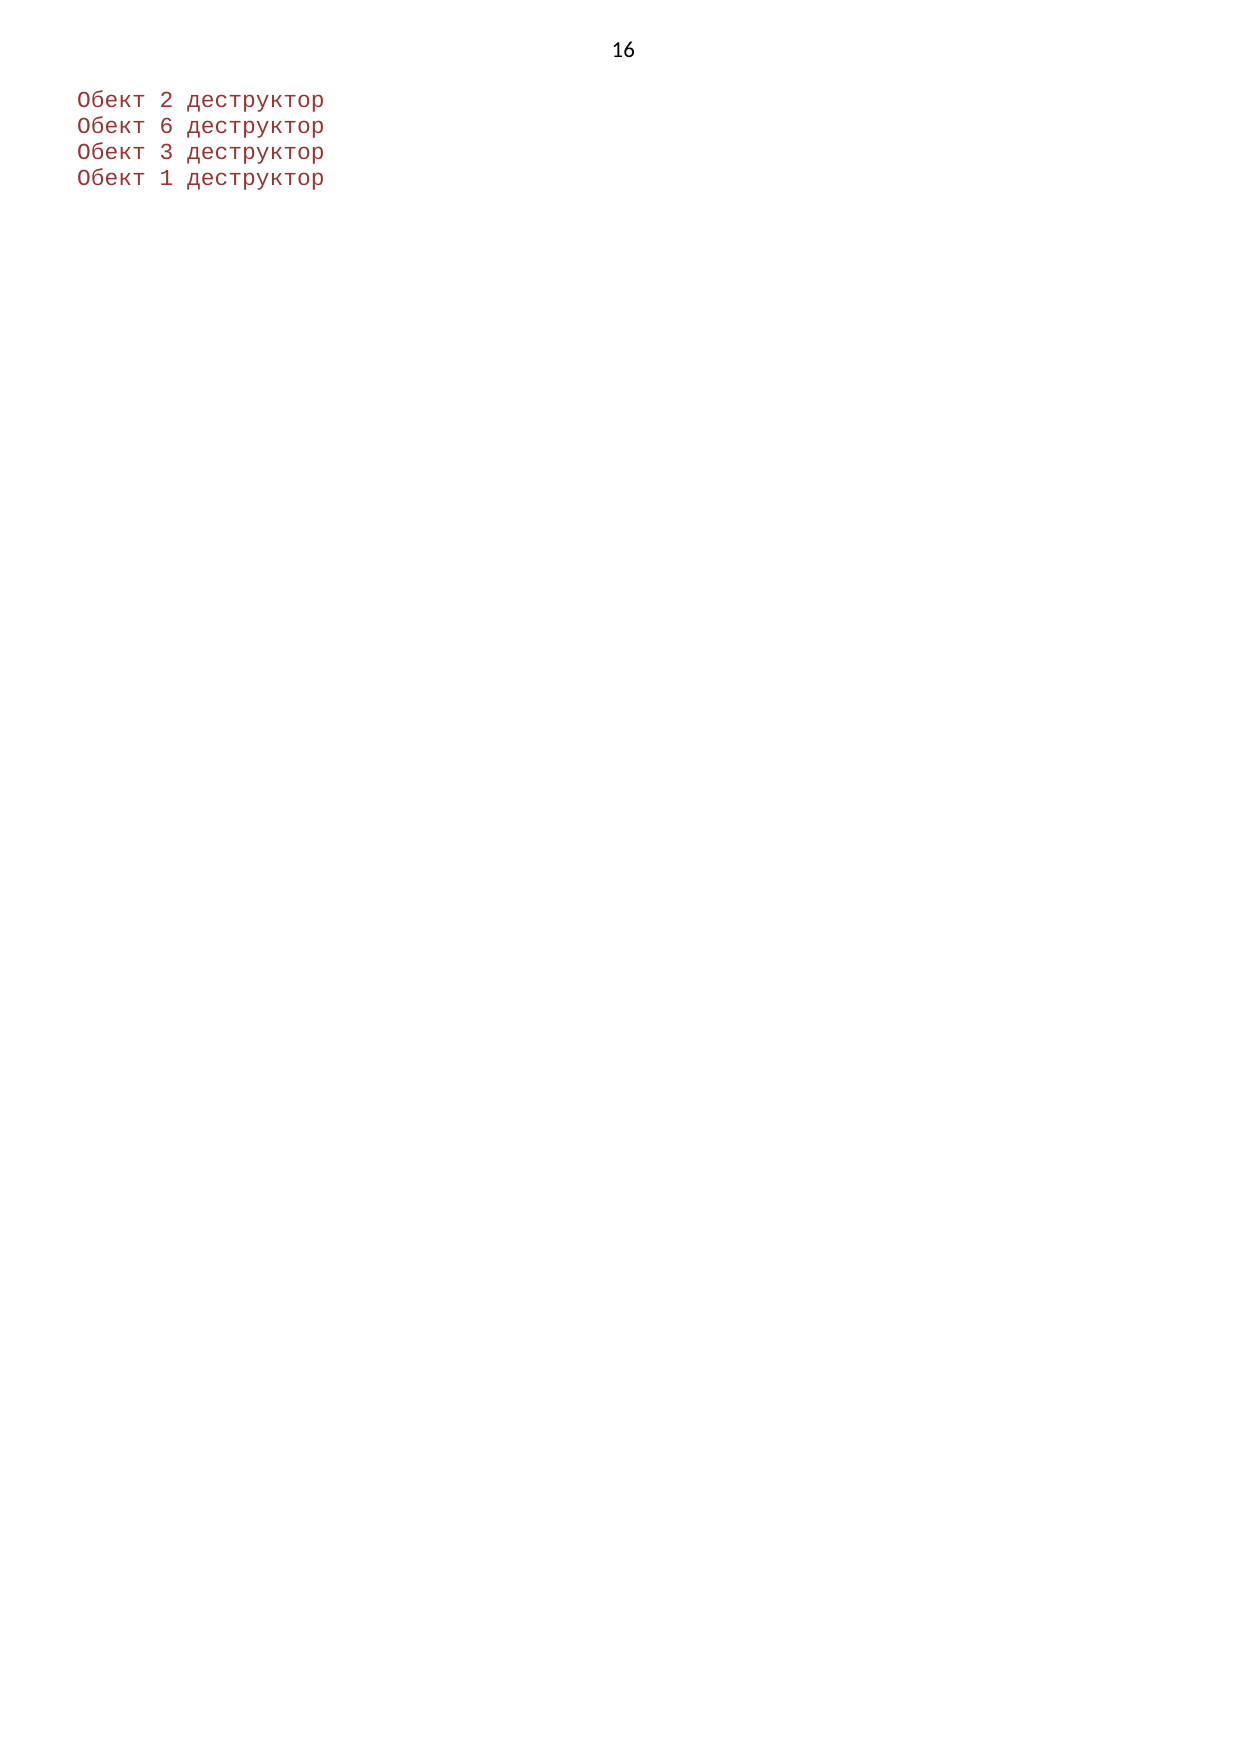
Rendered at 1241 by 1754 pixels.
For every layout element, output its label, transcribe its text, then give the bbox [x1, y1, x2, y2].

text Обект 6 деструктор [77, 114, 1169, 140]
text Обект 2 деструктор [77, 88, 1169, 114]
text Обект 3 деструктор [77, 140, 1169, 166]
text Обект 1 деструктор [77, 166, 1169, 192]
